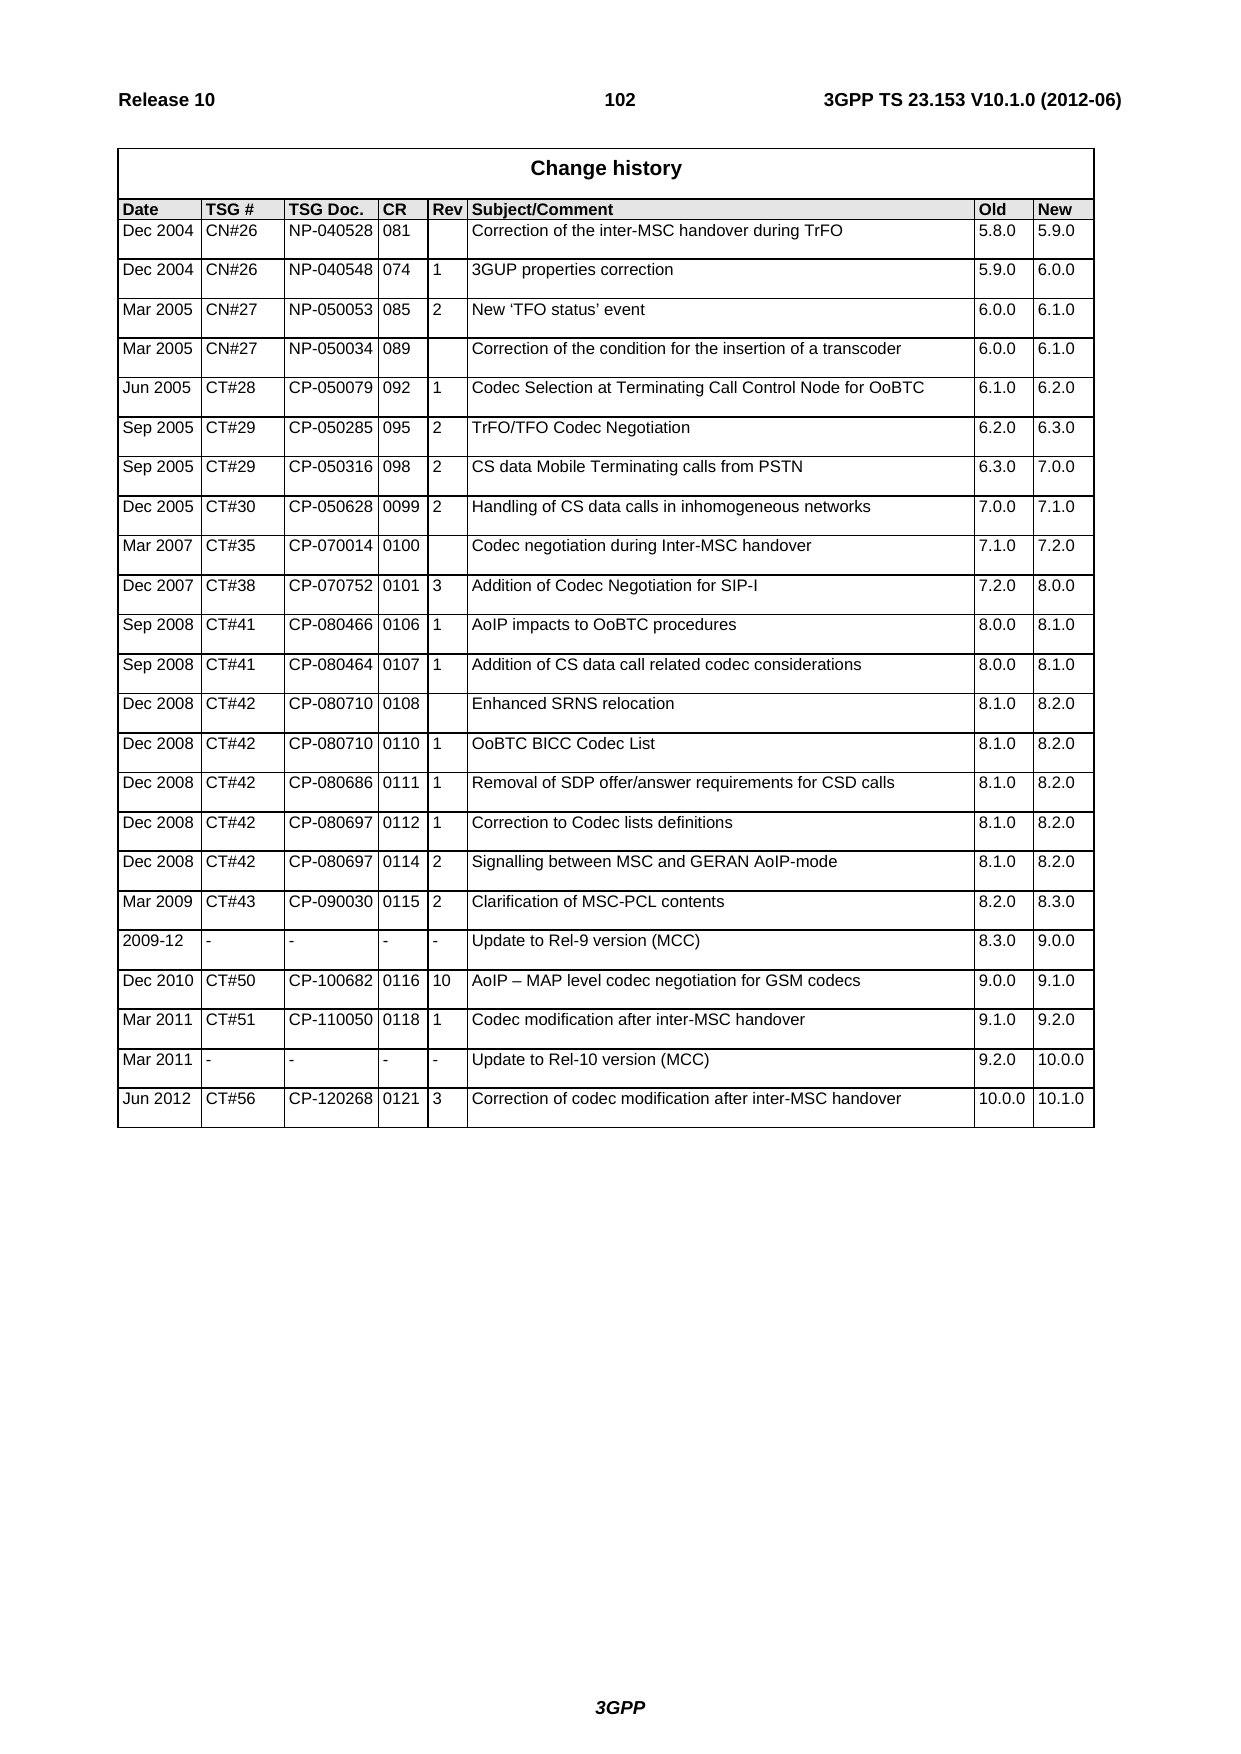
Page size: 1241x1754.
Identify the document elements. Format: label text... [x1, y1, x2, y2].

table_cell 8.3.0 [975, 931, 1033, 969]
table_cell 074 [379, 260, 427, 298]
table_cell 8.2.0 [1034, 734, 1093, 771]
table_cell 8.2.0 [1034, 694, 1093, 732]
table_cell NP-040528 [285, 220, 378, 258]
table_cell 8.2.0 [1034, 773, 1093, 811]
table_cell CP-050285 [285, 418, 378, 456]
table_cell Correction of the inter-MSC handover during TrFO [468, 220, 974, 258]
table_cell CN#27 [202, 339, 284, 377]
table_cell - [202, 1050, 284, 1087]
table_cell 1 [429, 378, 467, 416]
table_cell 9.2.0 [1034, 1010, 1093, 1048]
table_cell CT#56 [202, 1089, 284, 1127]
table_cell Jun 2005 [119, 378, 201, 416]
table_cell Removal of SDP offer/answer requirements for CSD calls [468, 773, 974, 811]
table_cell CP-050079 [285, 378, 378, 416]
table_cell 9.1.0 [975, 1010, 1033, 1048]
table_cell Mar 2005 [119, 299, 201, 337]
table_cell 0114 [379, 852, 427, 890]
table_cell 0108 [379, 694, 427, 732]
table_cell 8.3.0 [1034, 892, 1093, 929]
table_cell 2 [429, 418, 467, 456]
table_cell 092 [379, 378, 427, 416]
table_cell CT#42 [202, 813, 284, 850]
table_cell 2 [429, 852, 467, 890]
table_cell 8.1.0 [1034, 655, 1093, 692]
table_cell [429, 694, 467, 732]
table_cell CT#29 [202, 418, 284, 456]
table_cell Signalling between MSC and GERAN AoIP-mode [468, 852, 974, 890]
table_cell CP-080686 [285, 773, 378, 811]
table_cell Dec 2008 [119, 734, 201, 771]
table_cell - [285, 1050, 378, 1087]
table_cell CT#41 [202, 615, 284, 653]
table_cell 0118 [379, 1010, 427, 1048]
table_cell NP-050053 [285, 299, 378, 337]
table_cell CT#38 [202, 576, 284, 613]
table_cell 9.1.0 [1034, 971, 1093, 1008]
table_cell 3GUP properties correction [468, 260, 974, 298]
table_cell 2 [429, 457, 467, 495]
table_cell CP-050316 [285, 457, 378, 495]
table_cell Dec 2004 [119, 220, 201, 258]
table_cell Dec 2008 [119, 813, 201, 850]
table_cell Dec 2010 [119, 971, 201, 1008]
table_cell 2 [429, 892, 467, 929]
table_cell 0101 [379, 576, 427, 613]
table_cell Sep 2005 [119, 457, 201, 495]
table_cell 5.9.0 [1034, 220, 1093, 258]
table_cell Update to Rel-10 version (MCC) [468, 1050, 974, 1087]
table_cell 8.1.0 [975, 773, 1033, 811]
table_cell Sep 2008 [119, 615, 201, 653]
table_cell CN#26 [202, 220, 284, 258]
table_cell 7.2.0 [975, 576, 1033, 613]
table_cell CP-110050 [285, 1010, 378, 1048]
table_cell - [202, 931, 284, 969]
table_cell 2 [429, 299, 467, 337]
table_cell 6.1.0 [1034, 339, 1093, 377]
table_cell CP-100682 [285, 971, 378, 1008]
table_cell CT#41 [202, 655, 284, 692]
table_cell Date [119, 200, 201, 219]
table_cell 2 [429, 497, 467, 534]
table_cell 1 [429, 615, 467, 653]
table_cell Subject/Comment [468, 200, 974, 219]
table_cell Mar 2011 [119, 1050, 201, 1087]
table_cell 7.2.0 [1034, 536, 1093, 574]
table_cell 1 [429, 773, 467, 811]
table_cell CT#29 [202, 457, 284, 495]
table_cell [429, 339, 467, 377]
table_cell Sep 2008 [119, 655, 201, 692]
table_cell Mar 2011 [119, 1010, 201, 1048]
table_cell CP-080697 [285, 852, 378, 890]
table_cell [429, 220, 467, 258]
table_cell OoBTC BICC Codec List [468, 734, 974, 771]
table_cell 3 [429, 1089, 467, 1127]
table_cell CT#28 [202, 378, 284, 416]
table_cell Addition of CS data call related codec considerations [468, 655, 974, 692]
table_cell CT#42 [202, 852, 284, 890]
table_cell 081 [379, 220, 427, 258]
table_cell - [379, 931, 427, 969]
table_cell 0100 [379, 536, 427, 574]
table_cell 9.2.0 [975, 1050, 1033, 1087]
table_cell CS data Mobile Terminating calls from PSTN [468, 457, 974, 495]
table_cell 8.1.0 [1034, 615, 1093, 653]
table_cell 0121 [379, 1089, 427, 1127]
table_cell 6.0.0 [1034, 260, 1093, 298]
table_cell 8.0.0 [975, 655, 1033, 692]
table_cell CP-050628 [285, 497, 378, 534]
table_cell CT#50 [202, 971, 284, 1008]
table_cell Dec 2008 [119, 773, 201, 811]
table_cell NP-040548 [285, 260, 378, 298]
table_cell 1 [429, 813, 467, 850]
table_cell 8.2.0 [1034, 852, 1093, 890]
table_cell CT#42 [202, 694, 284, 732]
table_cell CP-080697 [285, 813, 378, 850]
table_cell 0111 [379, 773, 427, 811]
table_header Change history [119, 149, 1093, 198]
table_cell 0112 [379, 813, 427, 850]
table_cell Mar 2009 [119, 892, 201, 929]
table_cell CP-070752 [285, 576, 378, 613]
table_cell 8.2.0 [975, 892, 1033, 929]
table_cell CN#27 [202, 299, 284, 337]
table_cell 085 [379, 299, 427, 337]
table_cell New [1034, 200, 1093, 219]
table_cell Dec 2008 [119, 694, 201, 732]
table_cell Handling of CS data calls in inhomogeneous networks [468, 497, 974, 534]
table_cell Correction of the condition for the insertion of a transcoder [468, 339, 974, 377]
table_cell Dec 2005 [119, 497, 201, 534]
table_cell 8.0.0 [1034, 576, 1093, 613]
table_cell 8.1.0 [975, 813, 1033, 850]
table_cell 1 [429, 734, 467, 771]
table_cell 8.0.0 [975, 615, 1033, 653]
table_cell 7.1.0 [975, 536, 1033, 574]
table_cell 0115 [379, 892, 427, 929]
table_cell 1 [429, 260, 467, 298]
table_cell 5.8.0 [975, 220, 1033, 258]
table_cell 0116 [379, 971, 427, 1008]
table_cell Dec 2008 [119, 852, 201, 890]
table_cell 10.0.0 [975, 1089, 1033, 1127]
table_cell Jun 2012 [119, 1089, 201, 1127]
table_cell 8.2.0 [1034, 813, 1093, 850]
table_cell Clarification of MSC-PCL contents [468, 892, 974, 929]
table_cell 0099 [379, 497, 427, 534]
table_cell CP-080710 [285, 694, 378, 732]
table_cell Rev [429, 200, 467, 219]
table_cell 7.1.0 [1034, 497, 1093, 534]
table_cell 095 [379, 418, 427, 456]
table_cell 5.9.0 [975, 260, 1033, 298]
table_cell 1 [429, 655, 467, 692]
table_cell CP-070014 [285, 536, 378, 574]
table_cell CT#43 [202, 892, 284, 929]
table_cell 9.0.0 [1034, 931, 1093, 969]
table_cell New ‘TFO status’ event [468, 299, 974, 337]
table_cell CR [379, 200, 427, 219]
table_cell 6.2.0 [975, 418, 1033, 456]
table_cell Dec 2007 [119, 576, 201, 613]
table_cell - [285, 931, 378, 969]
table_cell 6.1.0 [975, 378, 1033, 416]
table_cell Correction of codec modification after inter-MSC handover [468, 1089, 974, 1127]
table_cell Sep 2005 [119, 418, 201, 456]
table_cell Codec modification after inter-MSC handover [468, 1010, 974, 1048]
table_cell CN#26 [202, 260, 284, 298]
table_cell CT#42 [202, 773, 284, 811]
table_cell CP-120268 [285, 1089, 378, 1127]
table_cell 7.0.0 [1034, 457, 1093, 495]
table_cell Update to Rel-9 version (MCC) [468, 931, 974, 969]
table_cell 1 [429, 1010, 467, 1048]
table_cell 6.3.0 [1034, 418, 1093, 456]
table_cell CT#30 [202, 497, 284, 534]
table_cell 6.1.0 [1034, 299, 1093, 337]
table_cell Correction to Codec lists definitions [468, 813, 974, 850]
table_cell TSG # [202, 200, 284, 219]
table_cell TrFO/TFO Codec Negotiation [468, 418, 974, 456]
table_cell Mar 2007 [119, 536, 201, 574]
table_cell CP-080464 [285, 655, 378, 692]
table_cell CP-080466 [285, 615, 378, 653]
table_cell NP-050034 [285, 339, 378, 377]
table_cell 6.2.0 [1034, 378, 1093, 416]
table_cell CP-090030 [285, 892, 378, 929]
table_cell Mar 2005 [119, 339, 201, 377]
table_cell [429, 536, 467, 574]
table_cell 8.1.0 [975, 852, 1033, 890]
table_cell 6.0.0 [975, 339, 1033, 377]
table_cell CT#35 [202, 536, 284, 574]
table_cell TSG Doc. [285, 200, 378, 219]
table_cell 9.0.0 [975, 971, 1033, 1008]
table_cell 6.0.0 [975, 299, 1033, 337]
table_cell CT#42 [202, 734, 284, 771]
table_cell 10.0.0 [1034, 1050, 1093, 1087]
table_cell - [379, 1050, 427, 1087]
table_cell Addition of Codec Negotiation for SIP-I [468, 576, 974, 613]
table_cell Codec Selection at Terminating Call Control Node for OoBTC [468, 378, 974, 416]
table_cell 10.1.0 [1034, 1089, 1093, 1127]
table_cell 3 [429, 576, 467, 613]
table_cell 089 [379, 339, 427, 377]
table_cell 8.1.0 [975, 694, 1033, 732]
table_cell 0106 [379, 615, 427, 653]
table_cell 8.1.0 [975, 734, 1033, 771]
table_cell 0107 [379, 655, 427, 692]
table_cell - [429, 1050, 467, 1087]
table_cell 098 [379, 457, 427, 495]
table_cell - [429, 931, 467, 969]
table_cell 6.3.0 [975, 457, 1033, 495]
table_cell Old [975, 200, 1033, 219]
table_cell 7.0.0 [975, 497, 1033, 534]
table_cell 0110 [379, 734, 427, 771]
table_cell 2009-12 [119, 931, 201, 969]
table_cell CP-080710 [285, 734, 378, 771]
table_cell Codec negotiation during Inter-MSC handover [468, 536, 974, 574]
table_cell Dec 2004 [119, 260, 201, 298]
table_cell AoIP impacts to OoBTC procedures [468, 615, 974, 653]
table_cell CT#51 [202, 1010, 284, 1048]
table_cell Enhanced SRNS relocation [468, 694, 974, 732]
table_cell 10 [429, 971, 467, 1008]
table_cell AoIP – MAP level codec negotiation for GSM codecs [468, 971, 974, 1008]
